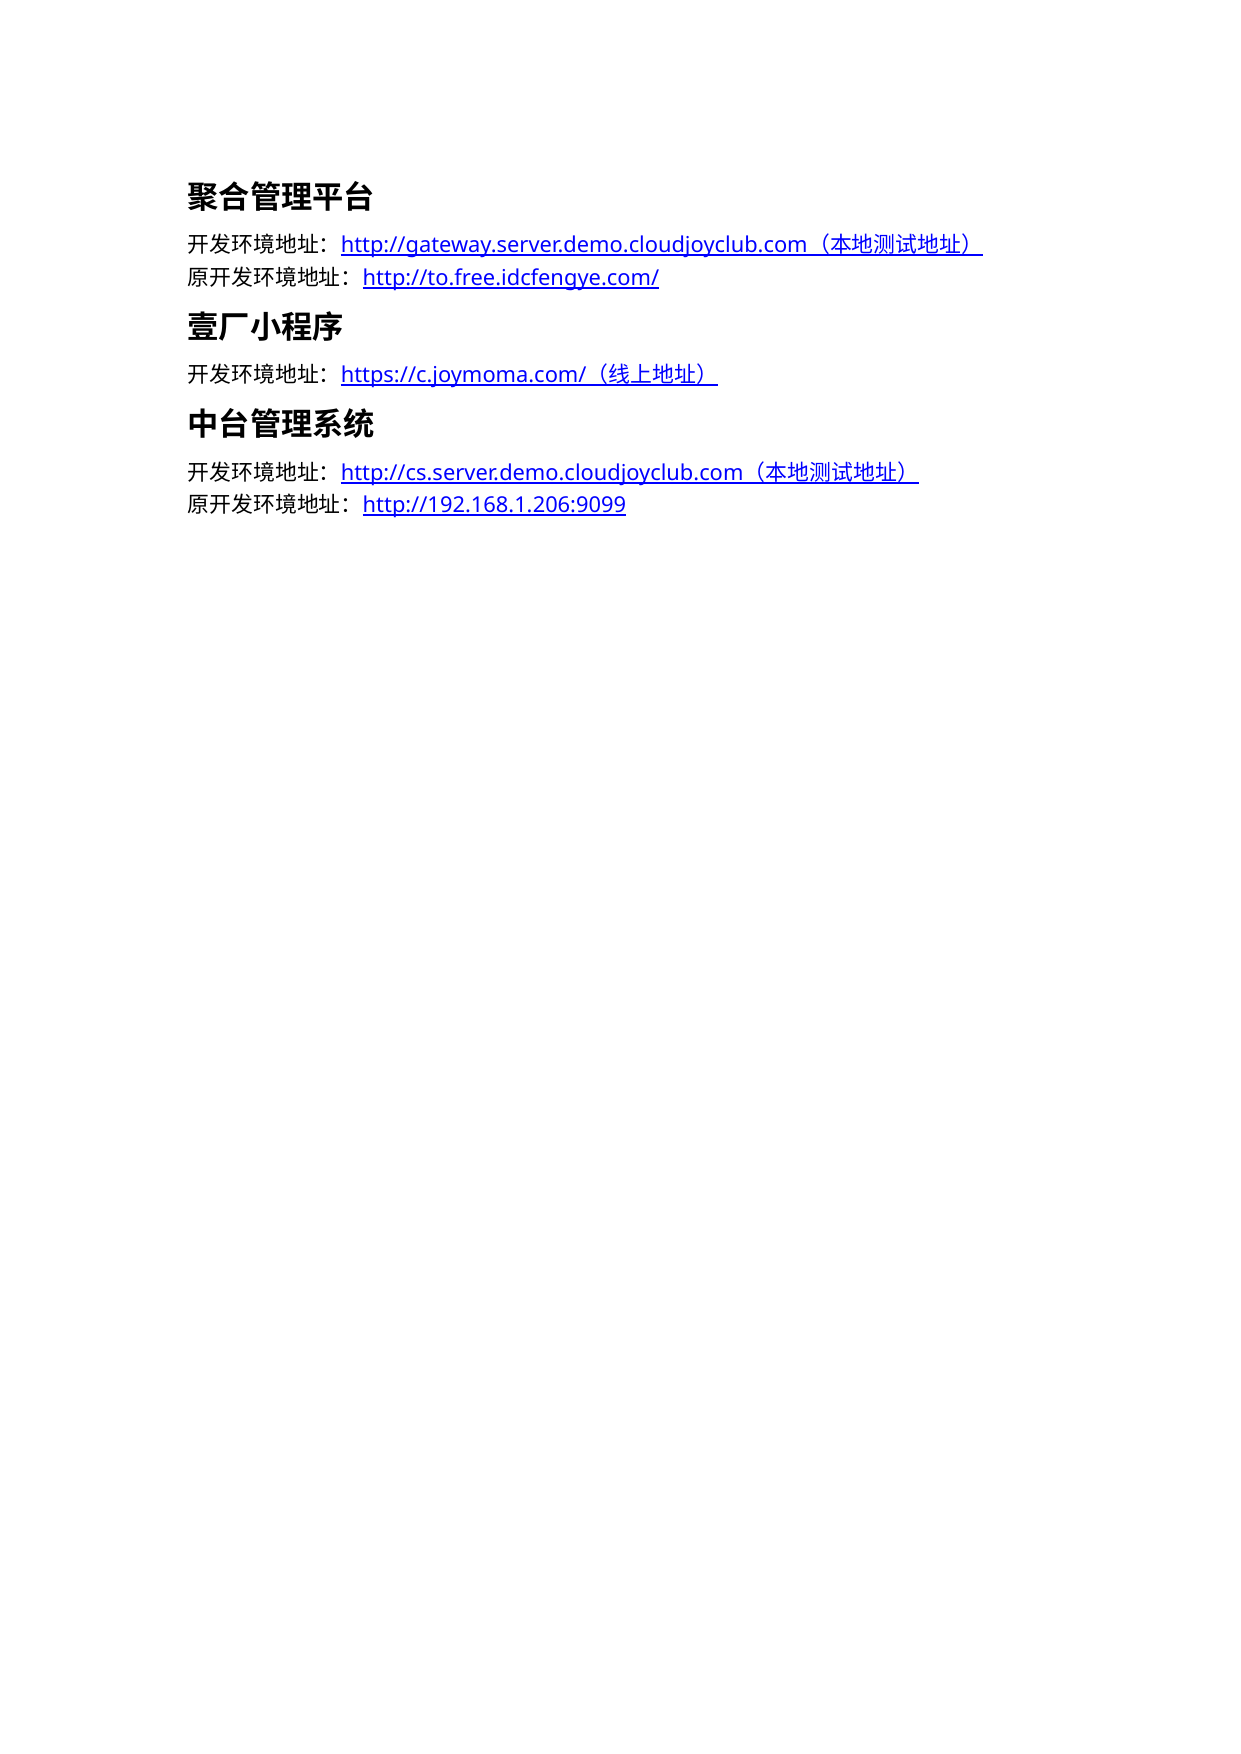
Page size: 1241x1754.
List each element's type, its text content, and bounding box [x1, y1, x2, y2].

text 聚合管理平台 [187, 162, 1053, 227]
text 开发环境地址：http://gateway.server.demo.cloudjoyclub.com（本地测试地址） [187, 227, 1053, 259]
text 开发环境地址：http://cs.server.demo.cloudjoyclub.com（本地测试地址） [187, 454, 1053, 487]
text 原开发环境地址：http://192.168.1.206:9099 [187, 487, 1053, 519]
text 壹厂小程序 [187, 292, 1053, 357]
text 中台管理系统 [187, 389, 1053, 454]
text 开发环境地址：https://c.joymoma.com/（线上地址） [187, 357, 1053, 389]
text 原开发环境地址：http://to.free.idcfengye.com/ [187, 259, 1053, 292]
